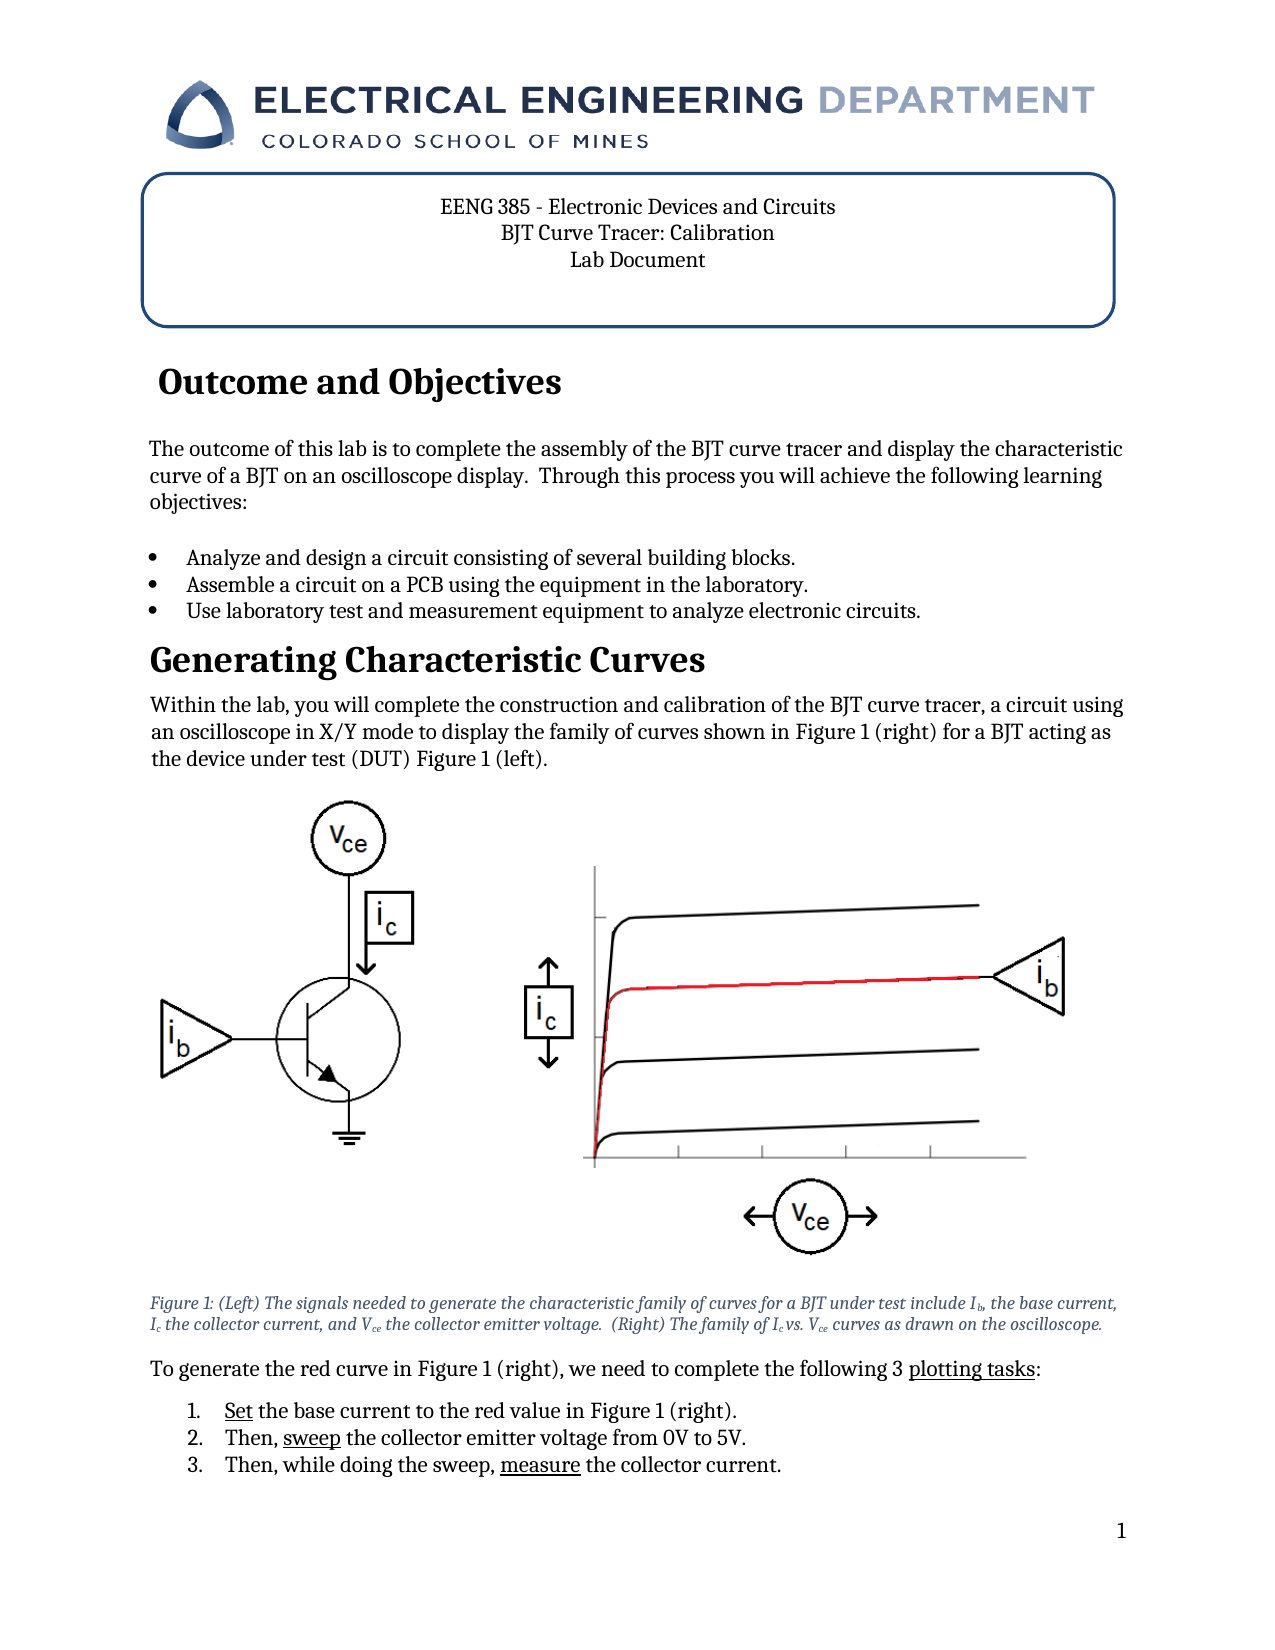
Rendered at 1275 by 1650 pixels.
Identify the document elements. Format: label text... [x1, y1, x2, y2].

list Assemble a circuit on a PCB using the equipment in the laboratory. [148, 571, 1125, 598]
subtitle Outcome and Objectives [150, 360, 1125, 403]
list Then, sweep the collector emitter voltage from 0V to 5V. [187, 1424, 1125, 1451]
picture [150, 787, 1126, 1278]
text The outcome of this lab is to complete the assembly of the BJT curve tracer and display the characteristic curve of a BJT on an oscilloscope display. Through this process you will achieve the following learning objectives: [148, 436, 1125, 515]
subtitle Generating Characteristic Curves [150, 639, 1125, 682]
list Use laboratory test and measurement equipment to analyze electronic circuits. [148, 598, 1125, 624]
text To generate the red curve in Figure 1 (right), we need to complete the following 3 plotting tasks: [150, 1356, 1125, 1382]
picture [150, 75, 1109, 174]
list Analyze and design a circuit consisting of several building blocks. [148, 544, 1125, 571]
list Then, while doing the sweep, measure the collector current. [187, 1452, 1125, 1478]
list Set the base current to the red value in Figure 1 (right). [187, 1397, 1125, 1424]
text Within the lab, you will complete the construction and calibration of the BJT curve tracer, a circuit using an oscilloscope in X/Y mode to display the family of curves shown in Figure 1 (right) for a BJT acting as the device under test (DUT) Figure 1 (left). [150, 692, 1125, 773]
